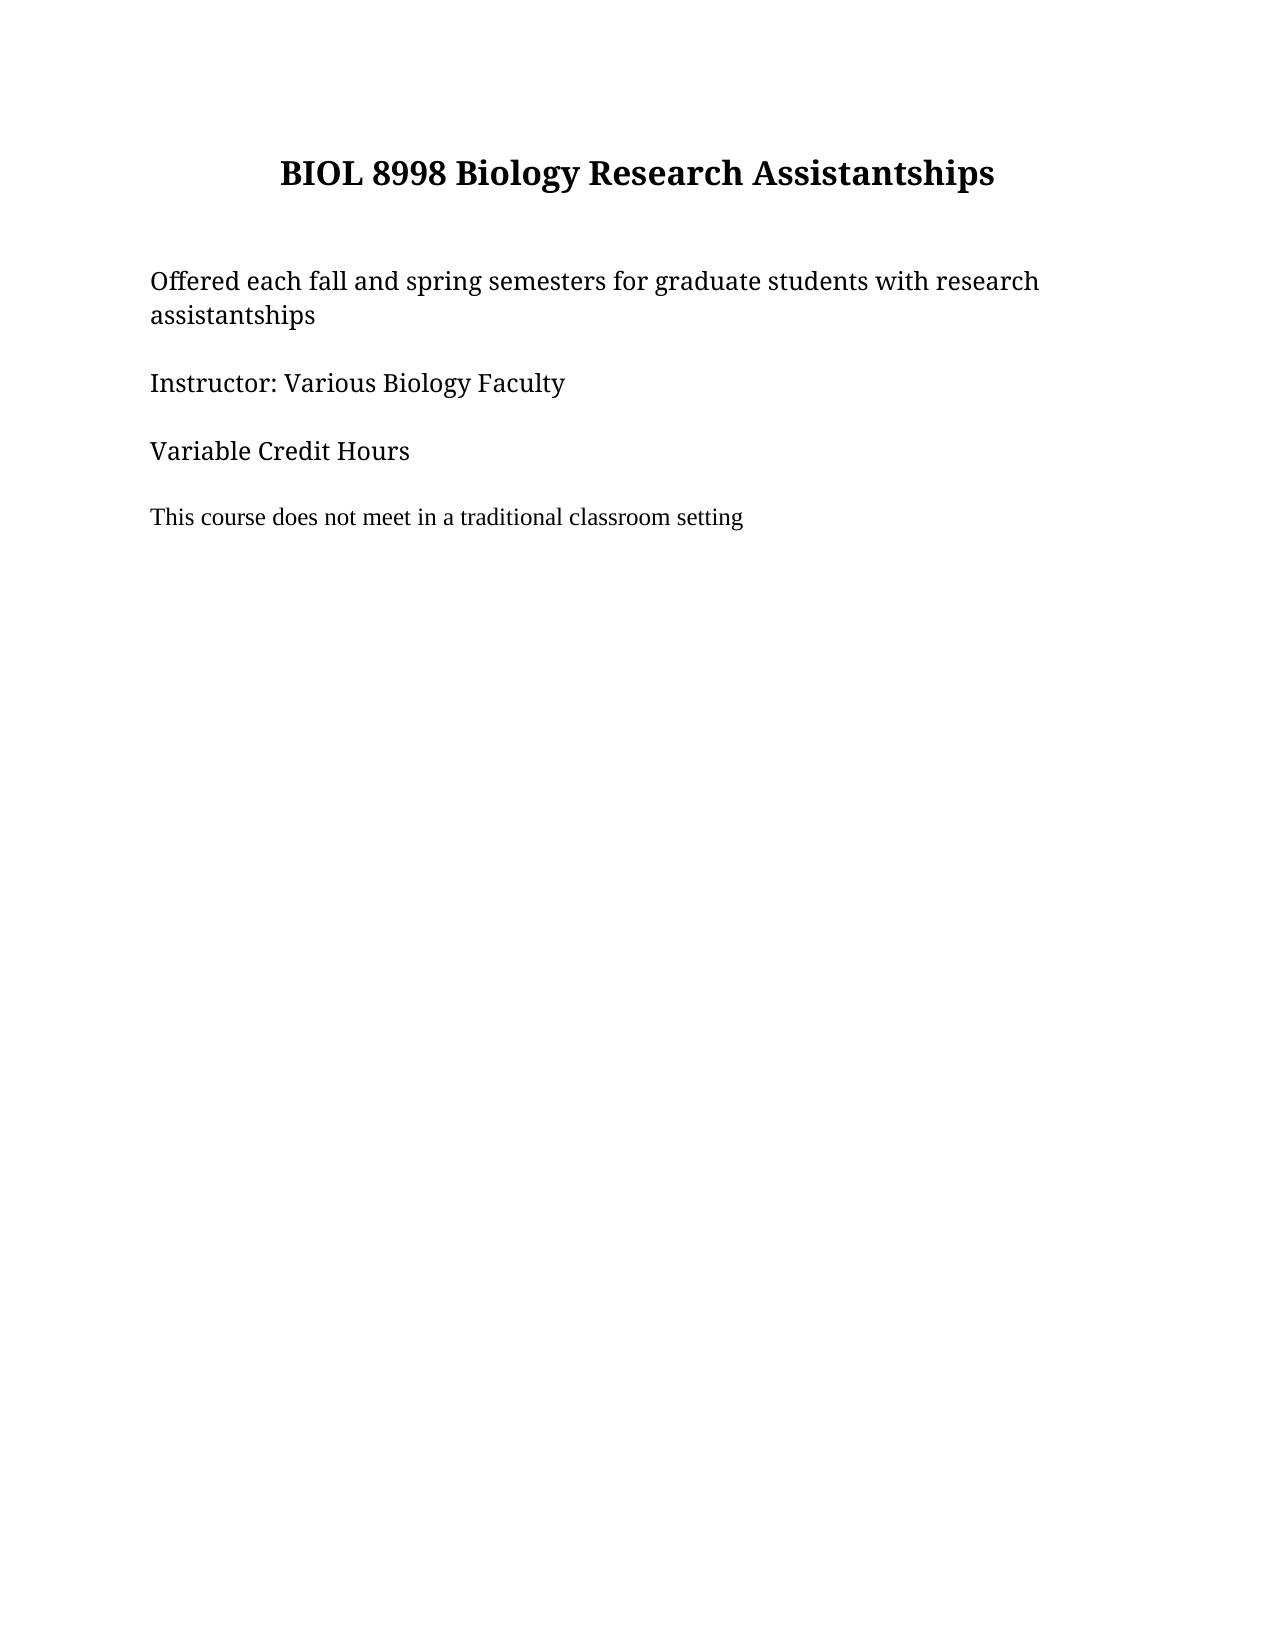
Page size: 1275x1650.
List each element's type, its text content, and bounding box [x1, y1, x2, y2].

text This course does not meet in a traditional classroom setting [150, 502, 1125, 531]
text Variable Credit Hours [150, 434, 1125, 468]
text BIOL 8998 Biology Research Assistantships [150, 150, 1125, 195]
text Offered each fall and spring semesters for graduate students with research assistantships [150, 263, 1125, 332]
text Instructor: Various Biology Faculty [150, 366, 1125, 400]
